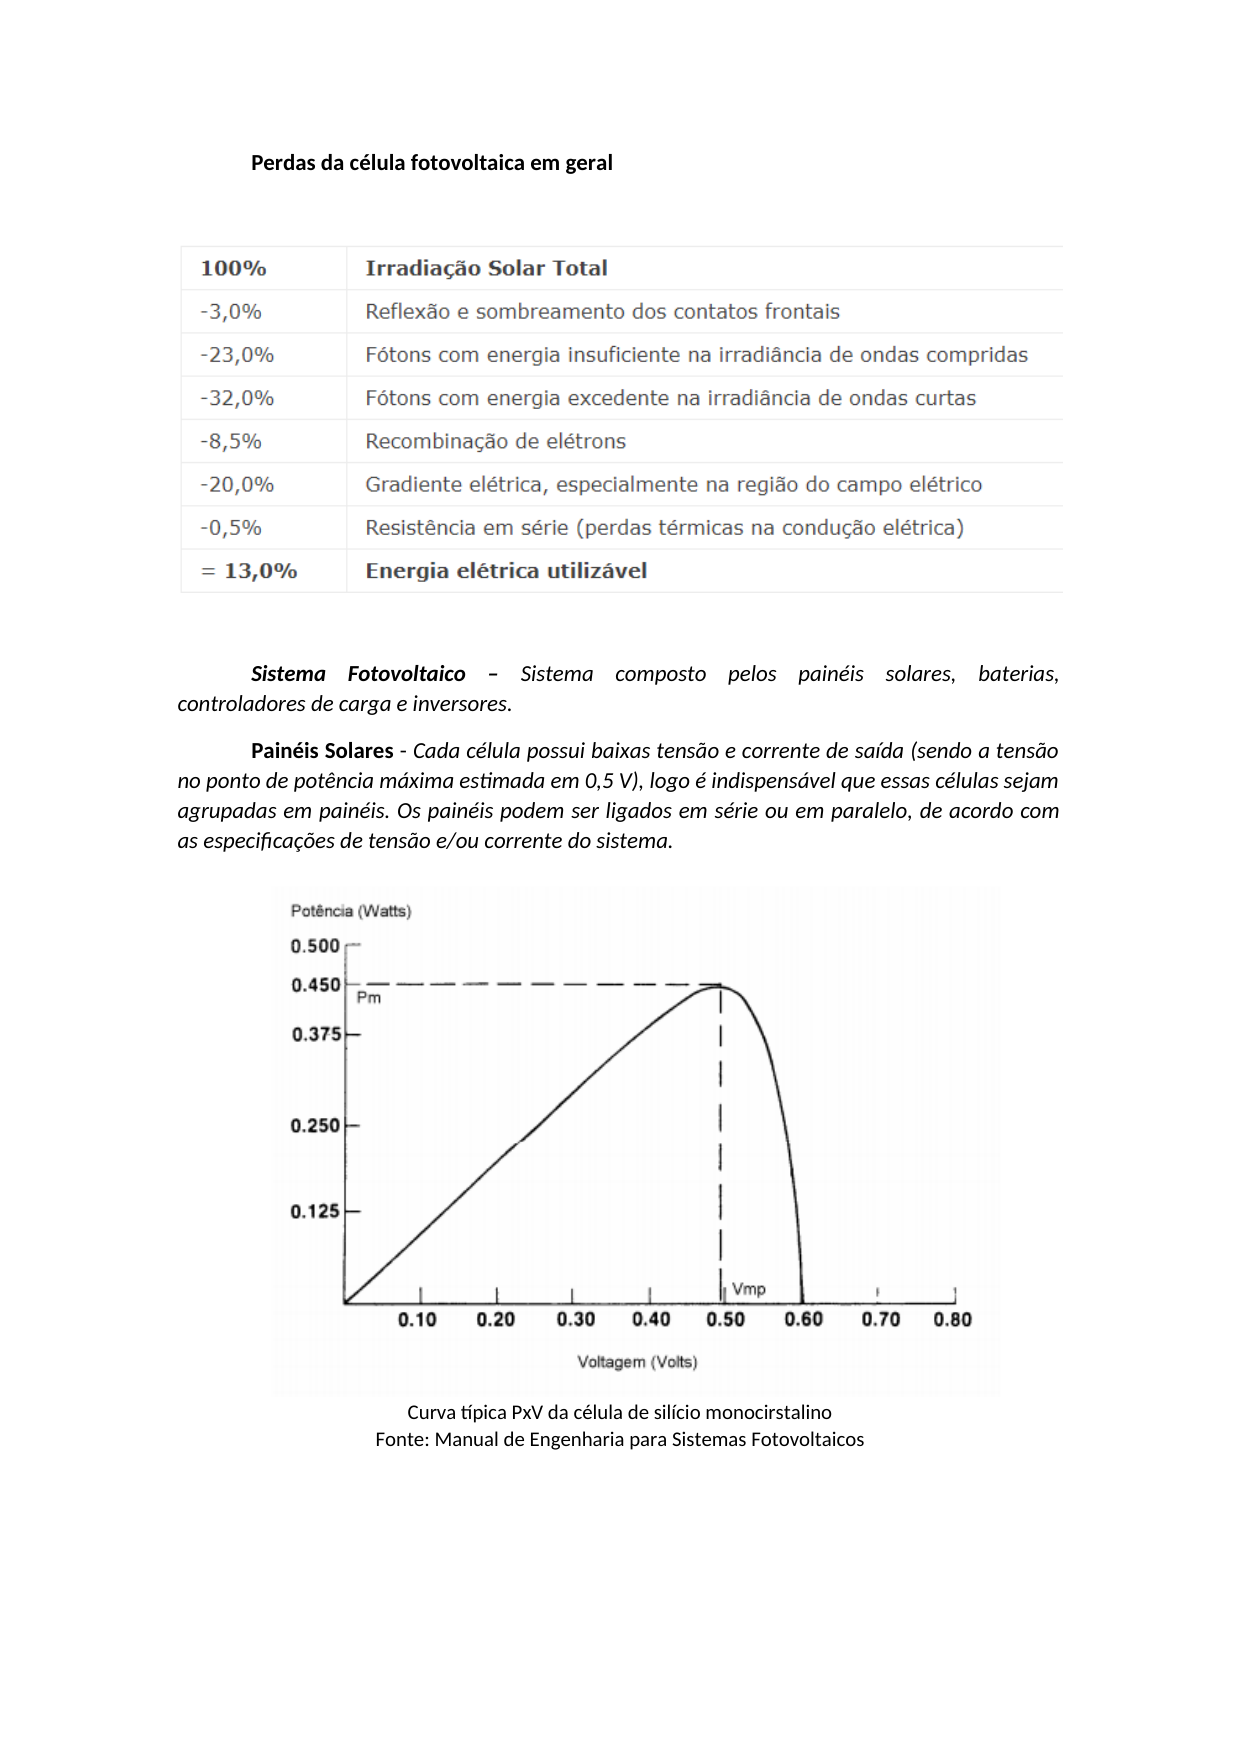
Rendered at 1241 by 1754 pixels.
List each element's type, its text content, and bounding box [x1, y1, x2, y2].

text Sistema Fotovoltaico – Sistema composto pelos painéis solares, baterias, controladores de carga e inversores. [177, 659, 1063, 717]
text Curva típica PxV da célula de silício monocirstalino [177, 1399, 1063, 1424]
picture [224, 873, 1016, 1397]
text Painéis Solares - Cada célula possui baixas tensão e corrente de saída (sendo a tensão no ponto de potência máxima estimada em 0,5 V), logo é indispensável que essas células sejam agrupadas em painéis. Os painéis podem ser ligados em série ou em paralelo, de acordo com as especificações de tensão e/ou corrente do sistema. [177, 736, 1063, 854]
text Perdas da célula fotovoltaica em geral [177, 148, 1063, 176]
picture [177, 241, 1063, 593]
text Fonte: Manual de Engenharia para Sistemas Fotovoltaicos [177, 1426, 1063, 1452]
